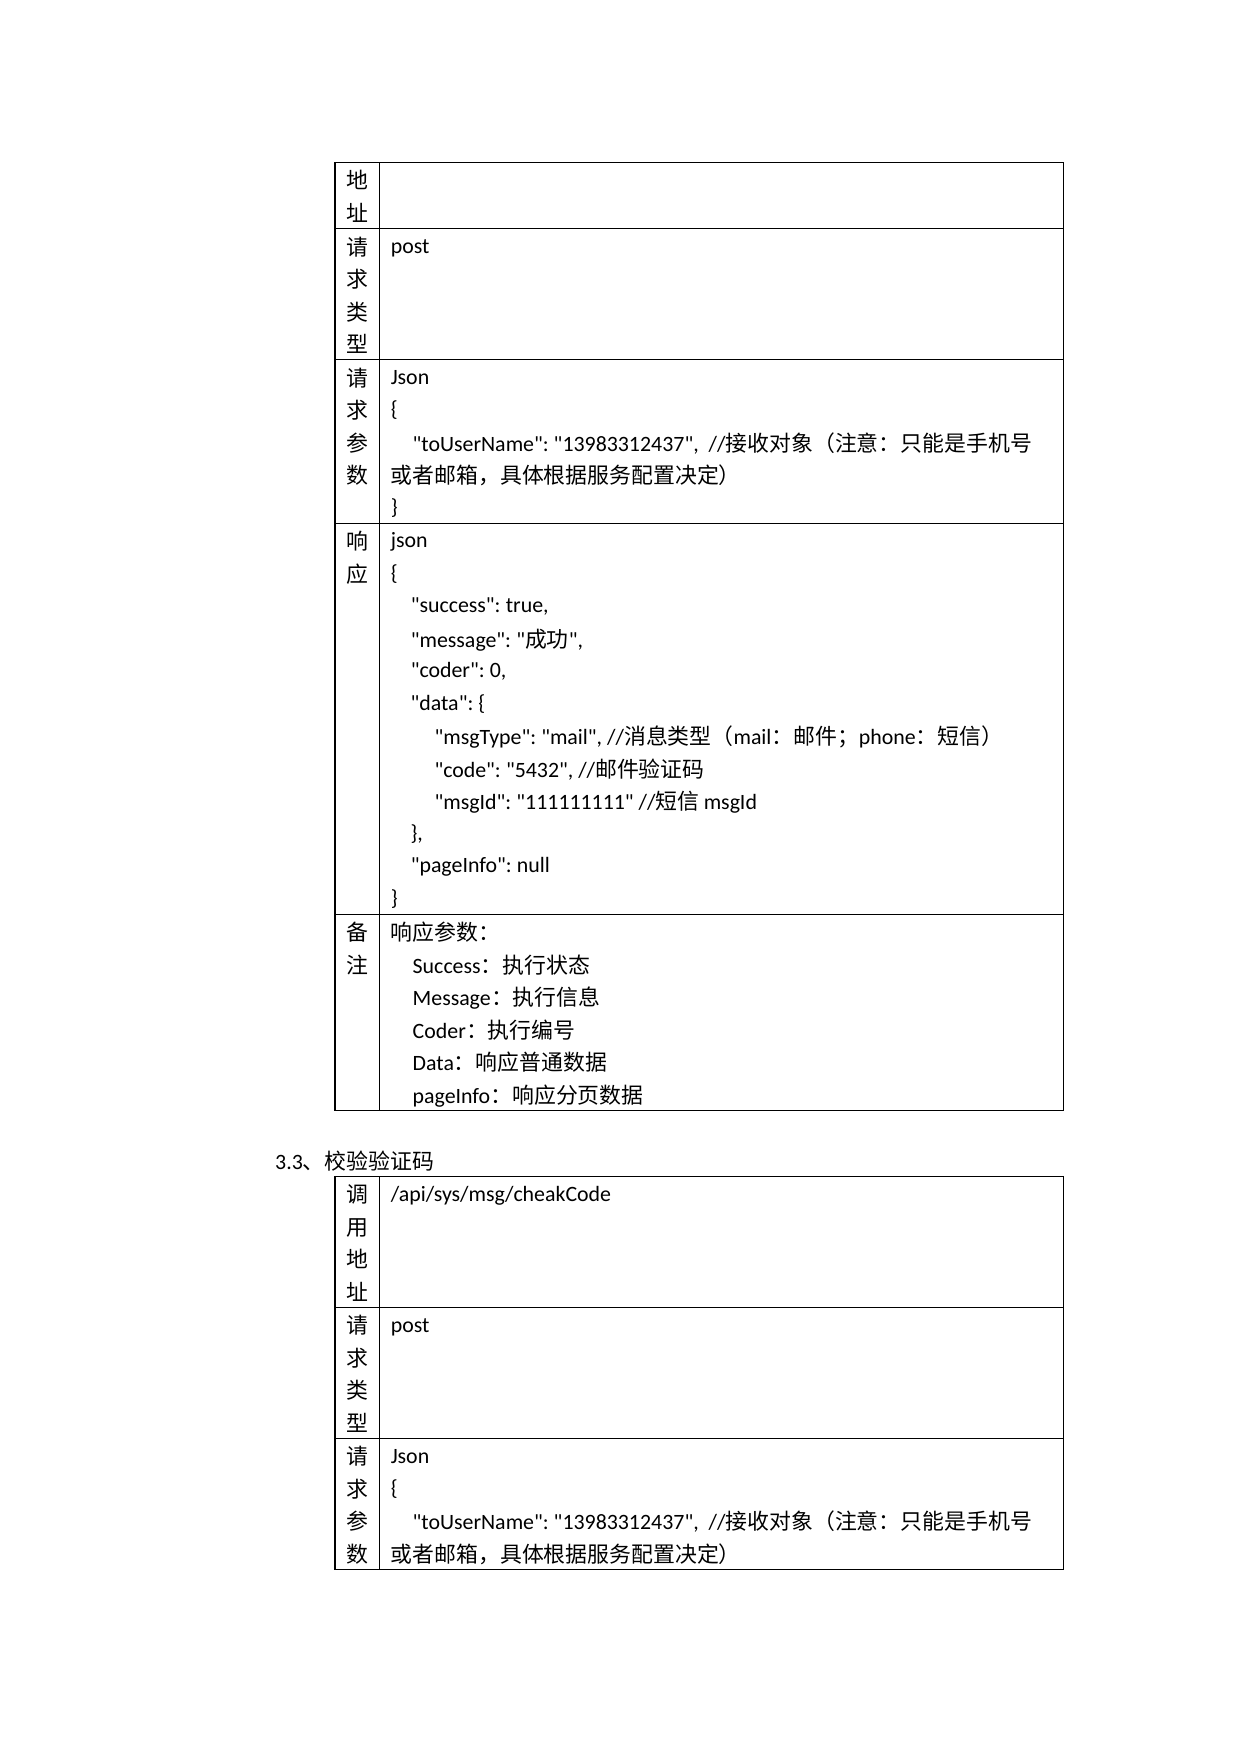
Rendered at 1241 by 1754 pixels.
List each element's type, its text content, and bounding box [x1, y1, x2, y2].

table_cell post [380, 1308, 1063, 1438]
table_cell 备注 [336, 915, 379, 1110]
table_header /api/sys/msg/cheakCode [380, 1177, 1063, 1307]
table_cell 请求参数 [336, 1439, 379, 1569]
table_cell post [380, 229, 1063, 359]
table_cell 响应参数： Success：执行状态 Message：执行信息 Coder：执行编号 Data：响应普通数据 pageInfo：响应分页数据 [380, 915, 1063, 1110]
list 3.3、校验验证码 [231, 1143, 1053, 1176]
table_header 调用地址 [336, 1177, 379, 1307]
table_cell 请求参数 [336, 360, 379, 523]
table_cell 请求类型 [336, 229, 379, 359]
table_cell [380, 1439, 1063, 1569]
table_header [380, 163, 1063, 228]
table_cell 请求类型 [336, 1308, 379, 1438]
table_cell json { "success": true, "message": "成功", "coder": 0, "data": { "msgType": "mail", //消息类型（mail：邮件；phone：短信） "code": "5432", //邮件验证码 "msgId": "111111111" //短信msgId }, "pageInfo": null } [380, 524, 1063, 914]
table_cell Json { "toUserName": "13983312437", //接收对象（注意：只能是手机号或者邮箱，具体根据服务配置决定） } [380, 360, 1063, 523]
table_header 调用地址 [336, 163, 379, 228]
table_cell 响应 [336, 524, 379, 914]
